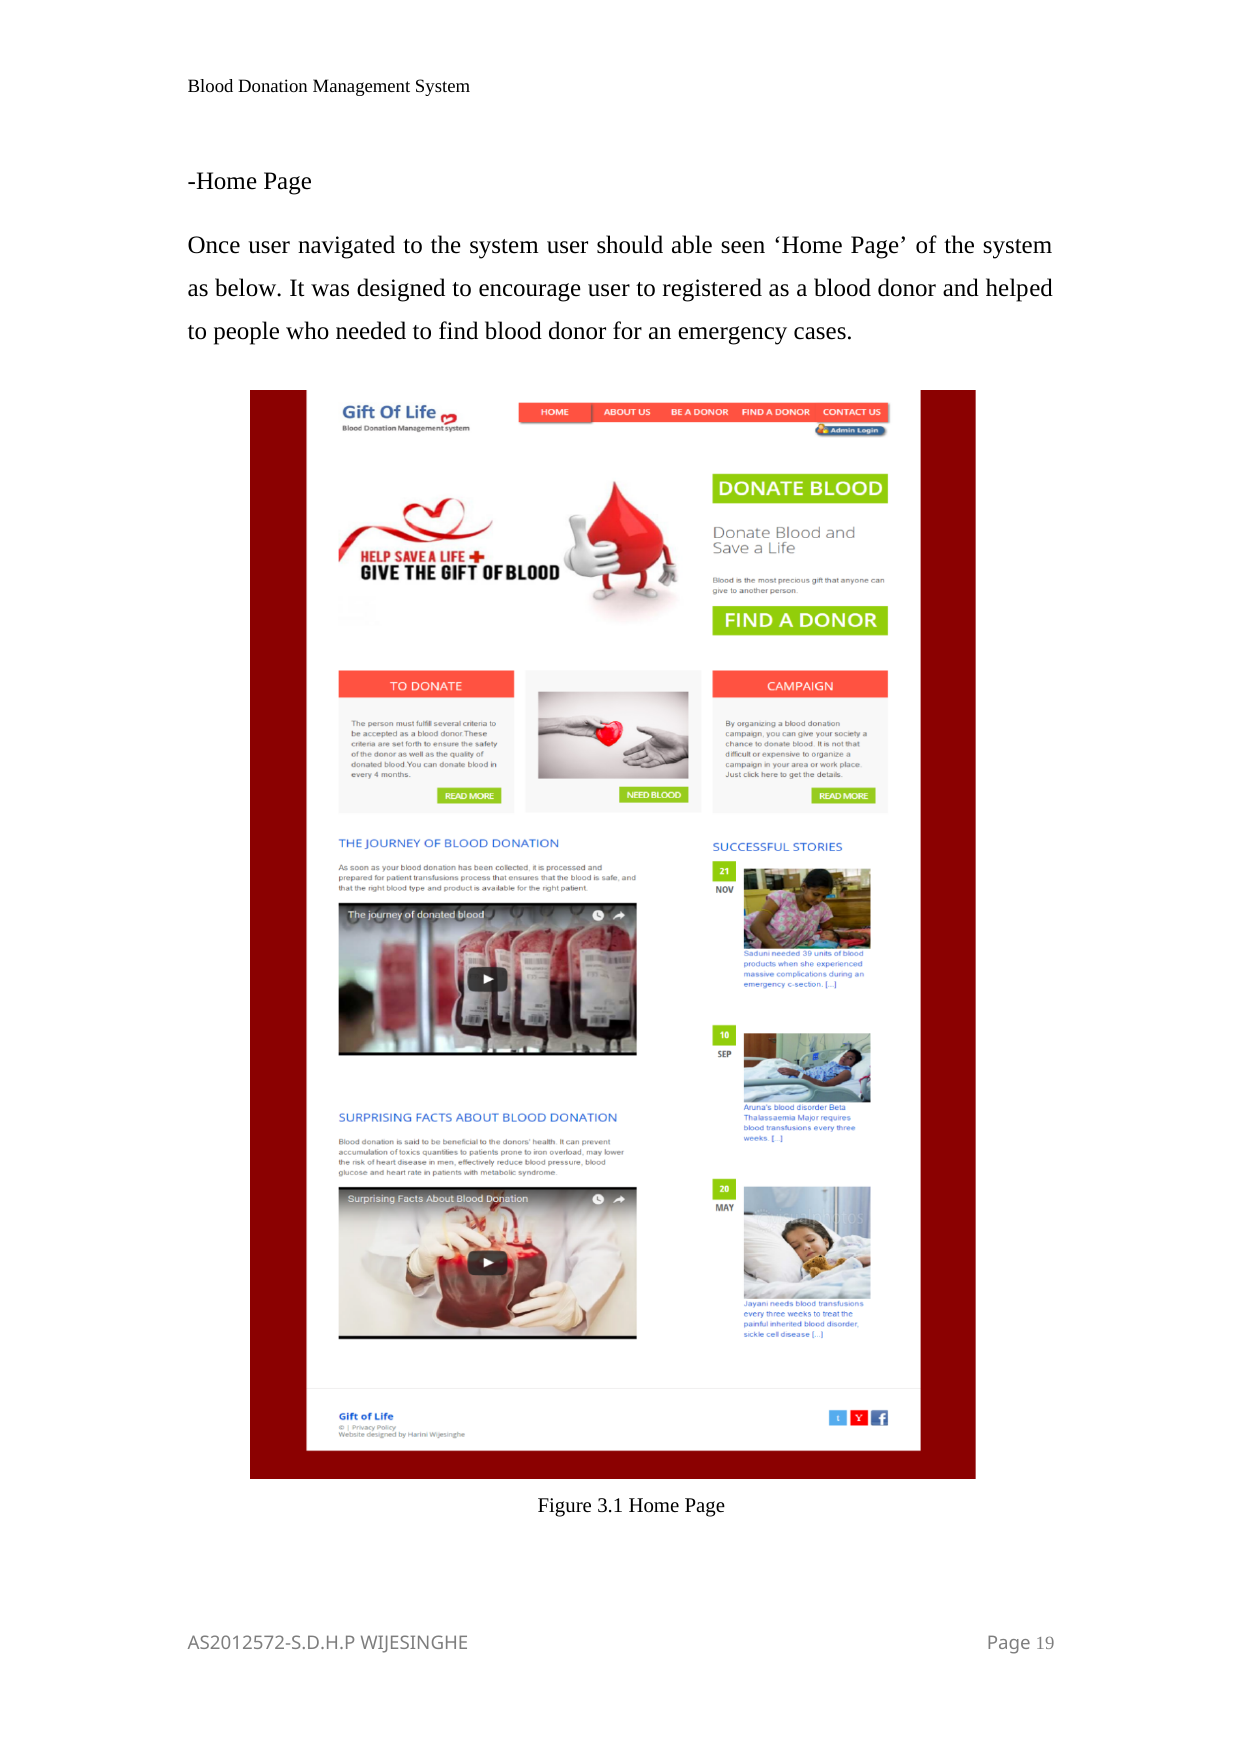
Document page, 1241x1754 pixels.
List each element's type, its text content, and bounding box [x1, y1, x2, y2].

text Figure 3.1 Home Page [187, 1493, 1053, 1517]
text -Home Page [187, 166, 1053, 195]
picture [250, 390, 976, 1479]
text Once user navigated to the system user should able seen ‘Home Page’ of the system as below. It was designed to encourage user to registered as a blood donor and helped to people who needed to find blood donor for an emergency cases. [187, 230, 1053, 345]
